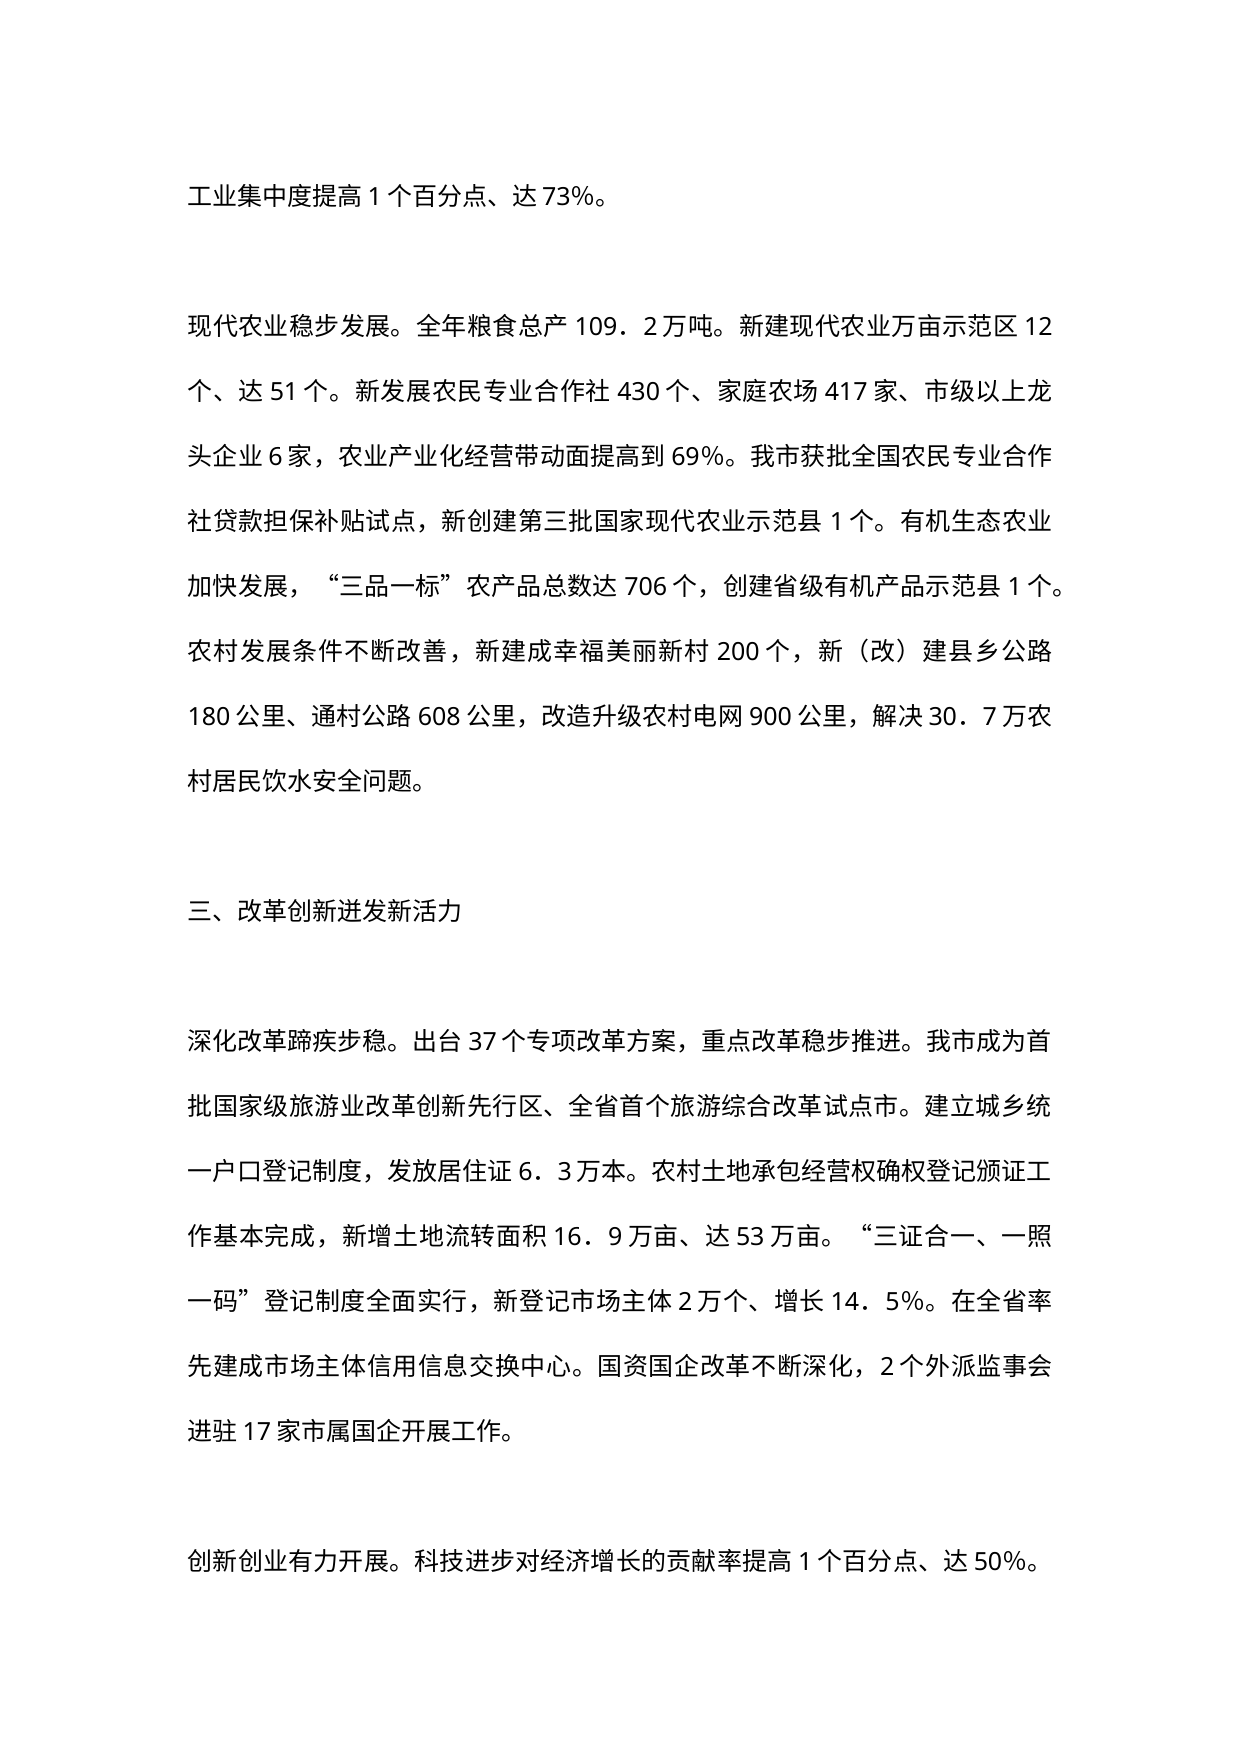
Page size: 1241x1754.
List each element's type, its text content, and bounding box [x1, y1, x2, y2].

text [187, 1527, 1053, 1592]
text 现代农业稳步发展。全年粮食总产109．2万吨。新建现代农业万亩示范区12个、达51个。新发展农民专业合作社430个、家庭农场417家、市级以上龙头企业6家，农业产业化经营带动面提高到69％。我市获批全国农民专业合作社贷款担保补贴试点，新创建第三批国家现代农业示范县1个。有机生态农业加快发展，“三品一标”农产品总数达706个，创建省级有机产品示范县1个。农村发展条件不断改善，新建成幸福美丽新村200个，新（改）建县乡公路180公里、通村公路608公里，改造升级农村电网900公里，解决30．7万农村居民饮水安全问题。 [187, 292, 1053, 812]
text 深化改革蹄疾步稳。出台37个专项改革方案，重点改革稳步推进。我市成为首批国家级旅游业改革创新先行区、全省首个旅游综合改革试点市。建立城乡统一户口登记制度，发放居住证6．3万本。农村土地承包经营权确权登记颁证工作基本完成，新增土地流转面积16．9万亩、达53万亩。“三证合一、一照一码”登记制度全面实行，新登记市场主体2万个、增长14．5％。在全省率先建成市场主体信用信息交换中心。国资国企改革不断深化，2个外派监事会进驻17家市属国企开展工作。 [187, 1007, 1053, 1462]
text 三、改革创新迸发新活力 [187, 877, 1053, 942]
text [187, 162, 1053, 227]
